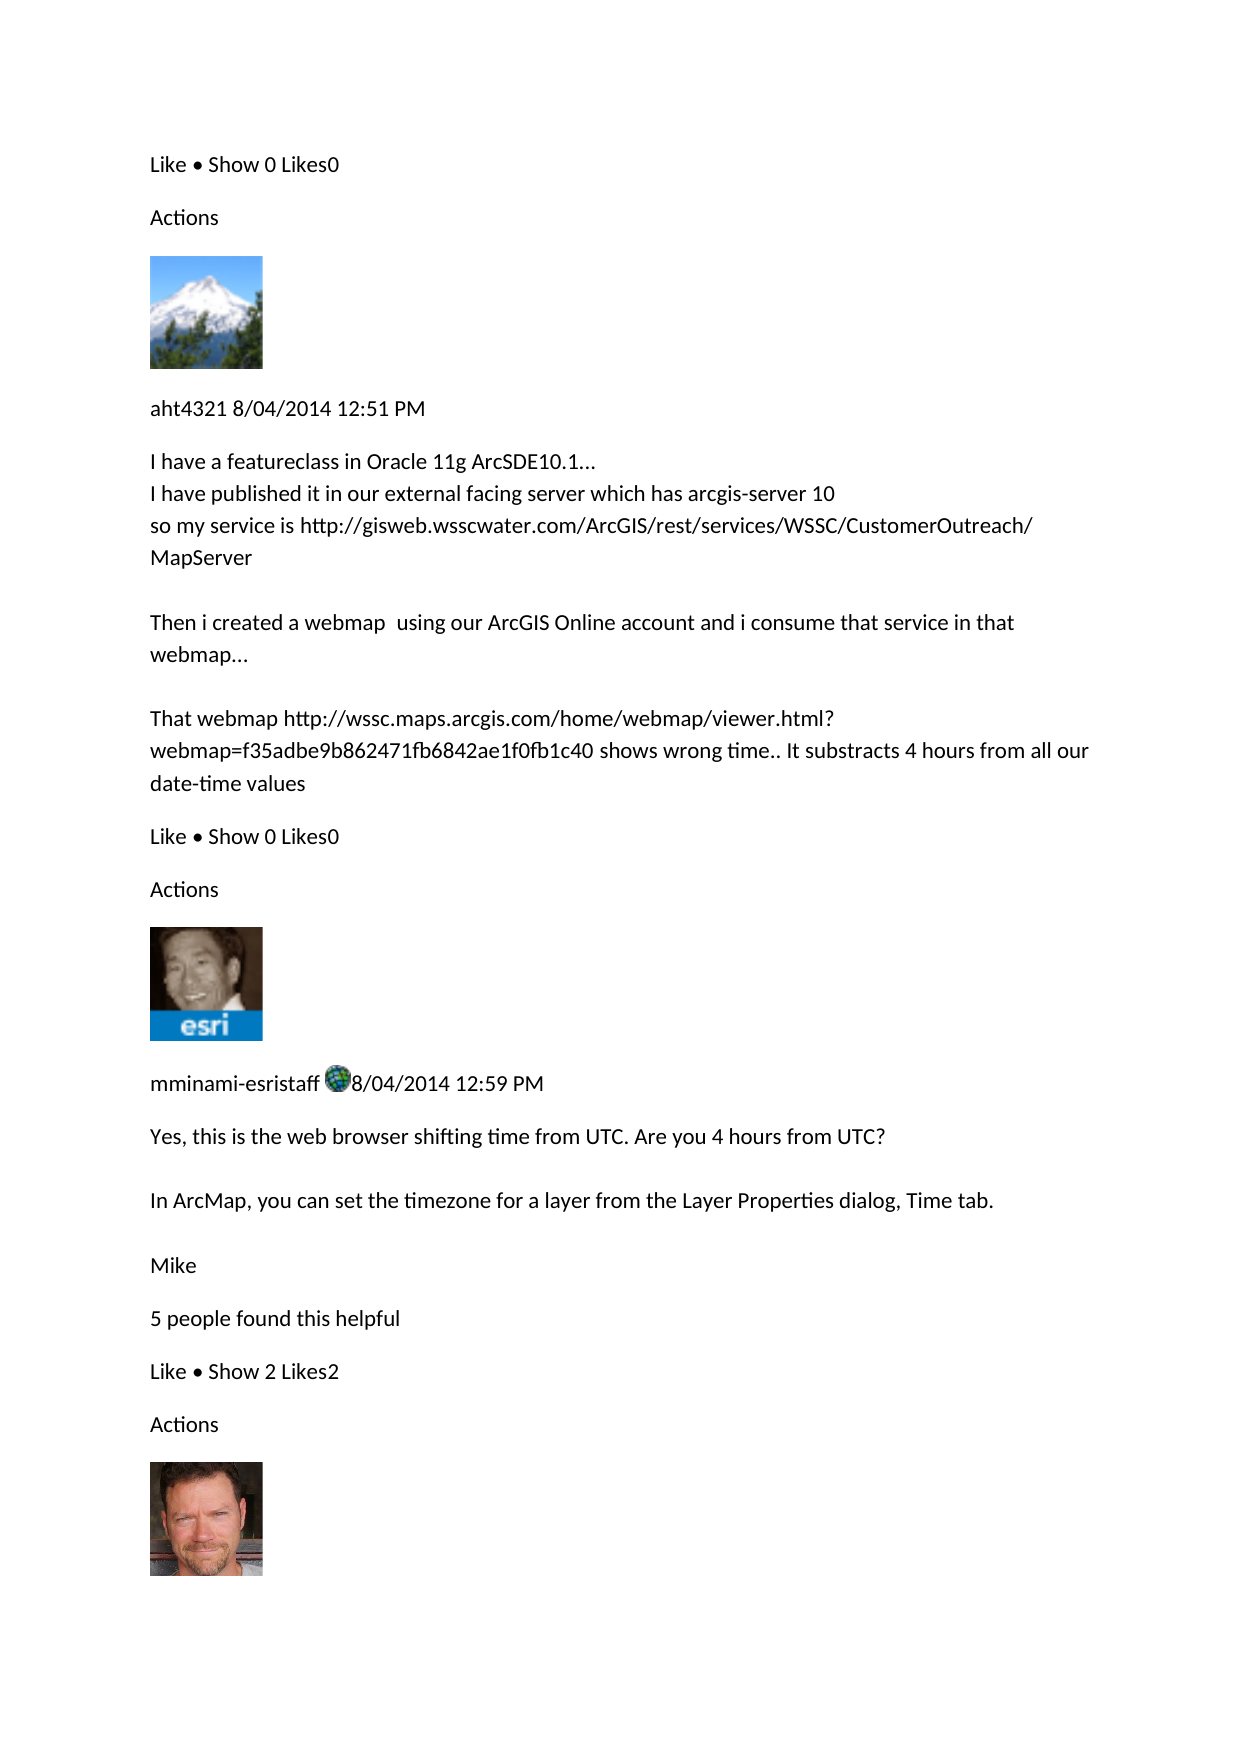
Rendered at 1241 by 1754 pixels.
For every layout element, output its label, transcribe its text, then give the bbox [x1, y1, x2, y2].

picture [150, 256, 263, 369]
text 5 people found this helpful [150, 1304, 1090, 1332]
picture [325, 1065, 351, 1092]
text Actions [150, 203, 1090, 231]
picture [150, 927, 263, 1041]
text Like • Show 0 Likes0 [150, 822, 1090, 850]
text Actions [150, 875, 1090, 903]
text Yes, this is the web browser shifting time from UTC. Are you 4 hours from UTC? In ArcMap, you can set the timezone for a layer from the Layer Properties dialog, Time tab. Mike [150, 1122, 1090, 1279]
text I have a featureclass in Oracle 11g ArcSDE10.1... I have published it in our external facing server which has arcgis-server 10 so my service is http://gisweb.wsscwater.com/ArcGIS/rest/services/WSSC/CustomerOutreach/MapServer Then i created a webmap using our ArcGIS Online account and i consume that service in that webmap... That webmap http://wssc.maps.arcgis.com/home/webmap/viewer.html?webmap=f35adbe9b862471fb6842ae1f0fb1c40 shows wrong time.. It substracts 4 hours from all our date-time values [150, 447, 1090, 797]
text Like • Show 0 Likes0 [150, 150, 1090, 178]
text Like • Show 2 Likes2 [150, 1357, 1090, 1385]
text mminami-esristaff 8/04/2014 12:59 PM [150, 1066, 1090, 1097]
text aht4321 8/04/2014 12:51 PM [150, 394, 1090, 422]
text Actions [150, 1410, 1090, 1438]
picture [150, 1462, 263, 1576]
